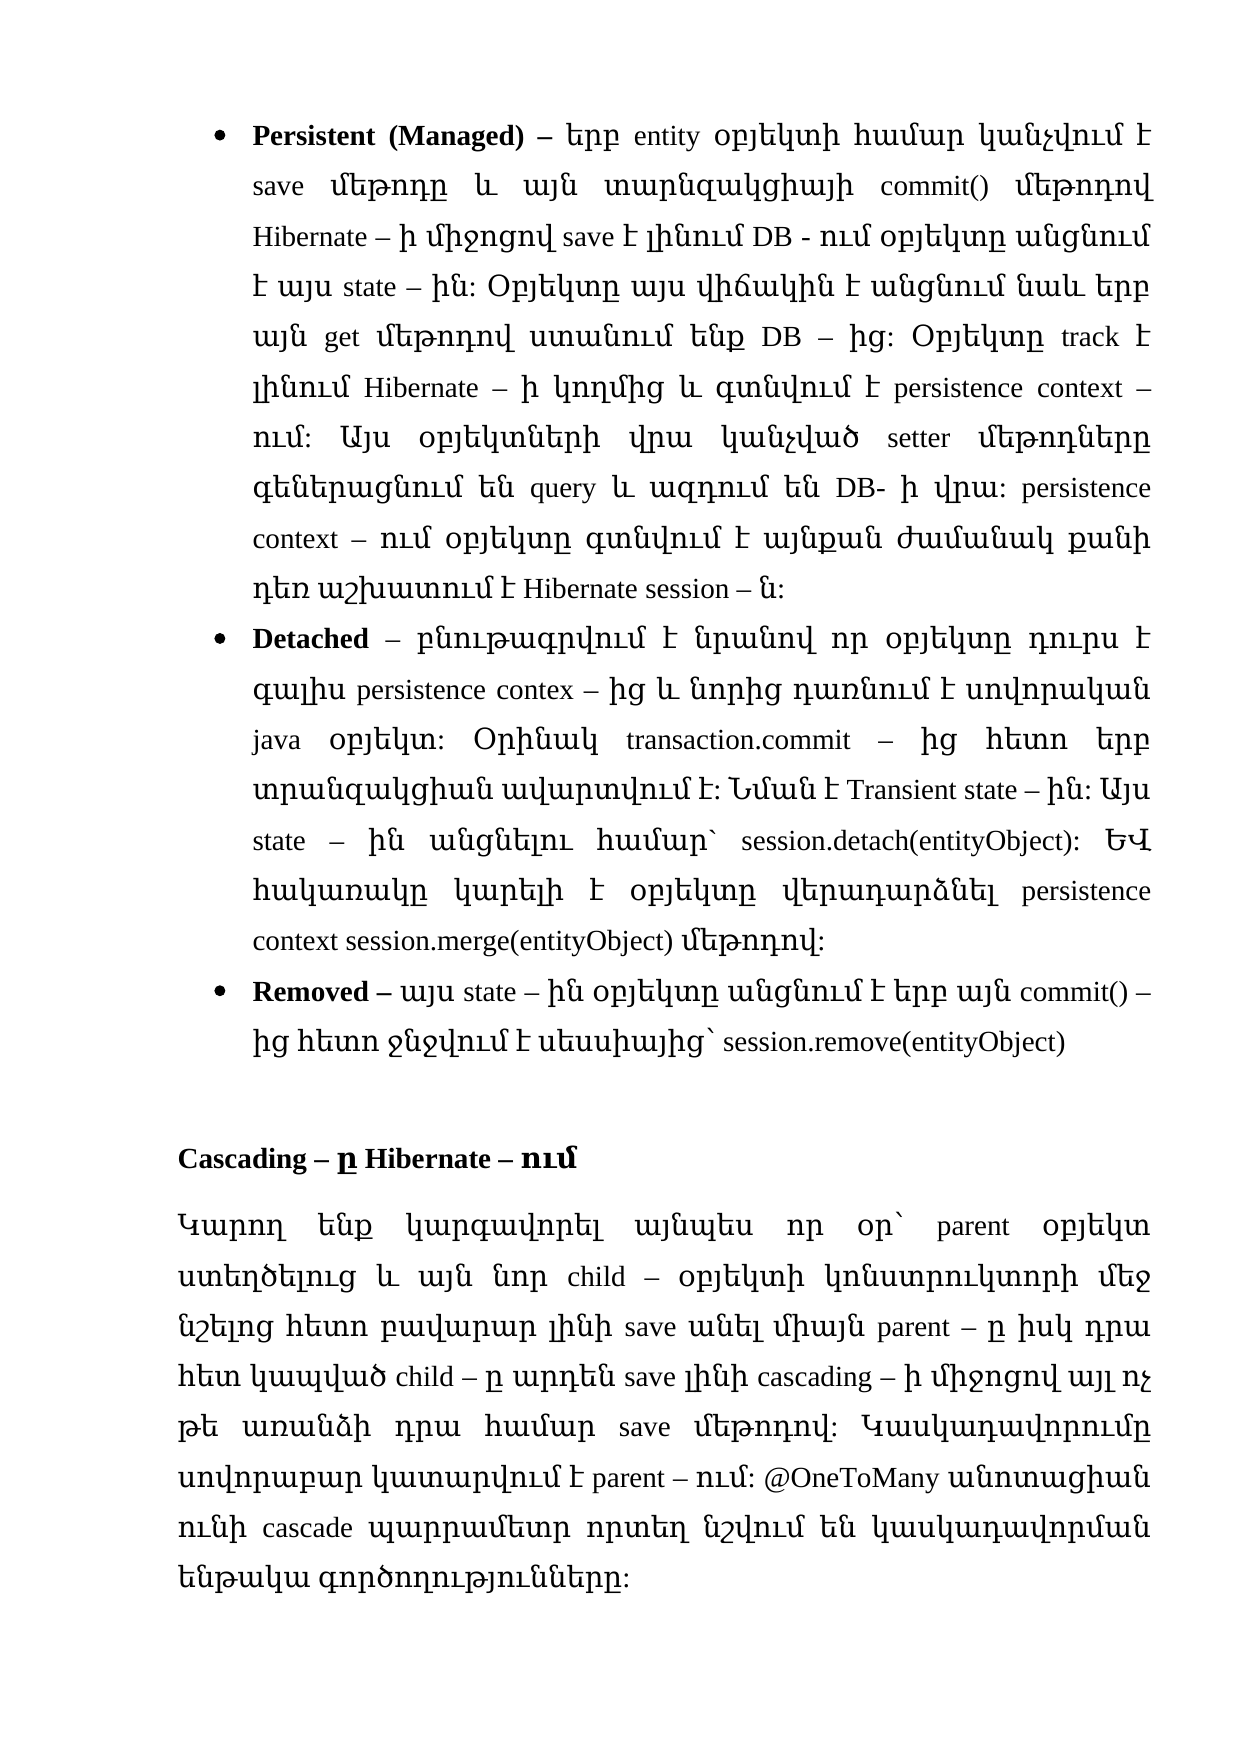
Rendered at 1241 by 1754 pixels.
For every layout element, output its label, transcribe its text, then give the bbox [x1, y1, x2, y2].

list Removed – այս state – ին օբյեկտը անցնում է երբ այն commit() – ից հետո ջնջվում է սեսսիայից՝ session.remove(entityObject) [215, 974, 1152, 1058]
text Cascading – ը Hibernate – ում [177, 1141, 1152, 1175]
list Detached – բնութագրվում է նրանով որ օբյեկտը դուրս է գալիս persistence contex – ից և նորից դառնում է սովորական java օբյեկտ: Օրինակ transaction.commit – ից հետո երբ տրանզակցիան ավարտվում է: Նման է Transient state – ին: Այս state – ին անցնելու համար` session.detach(entityObject): ԵՎ հակառակը կարելի է օբյեկտը վերադարձնել persistence context session.merge(entityObject) մեթոդով: [215, 621, 1152, 957]
